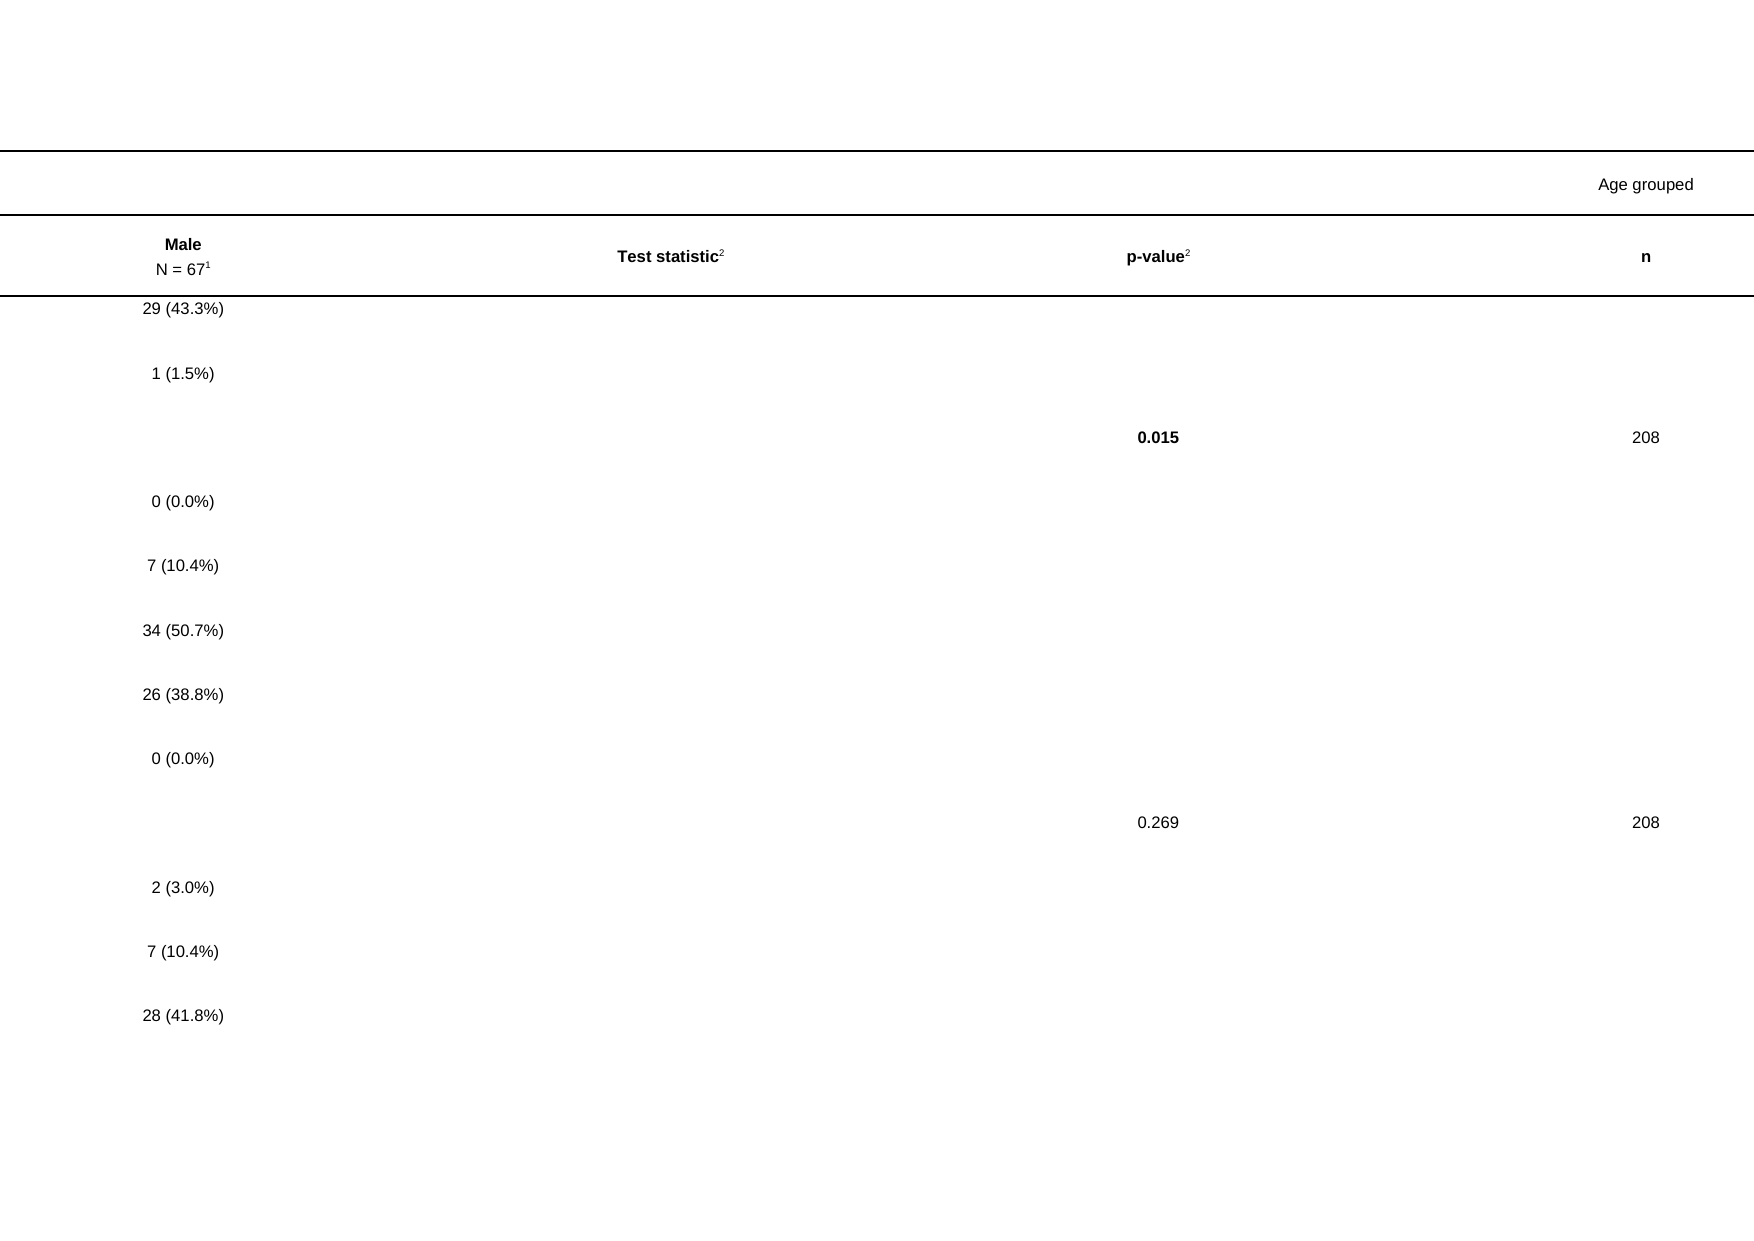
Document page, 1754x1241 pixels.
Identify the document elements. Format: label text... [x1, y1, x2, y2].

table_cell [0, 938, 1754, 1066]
table_header Age grouped [0, 152, 1754, 214]
table_cell Male N = 671 [0, 216, 427, 295]
table_cell n [1402, 216, 1754, 295]
table_cell p-value2 [914, 216, 1402, 295]
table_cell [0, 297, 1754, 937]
table_cell Test statistic2 [427, 216, 914, 295]
